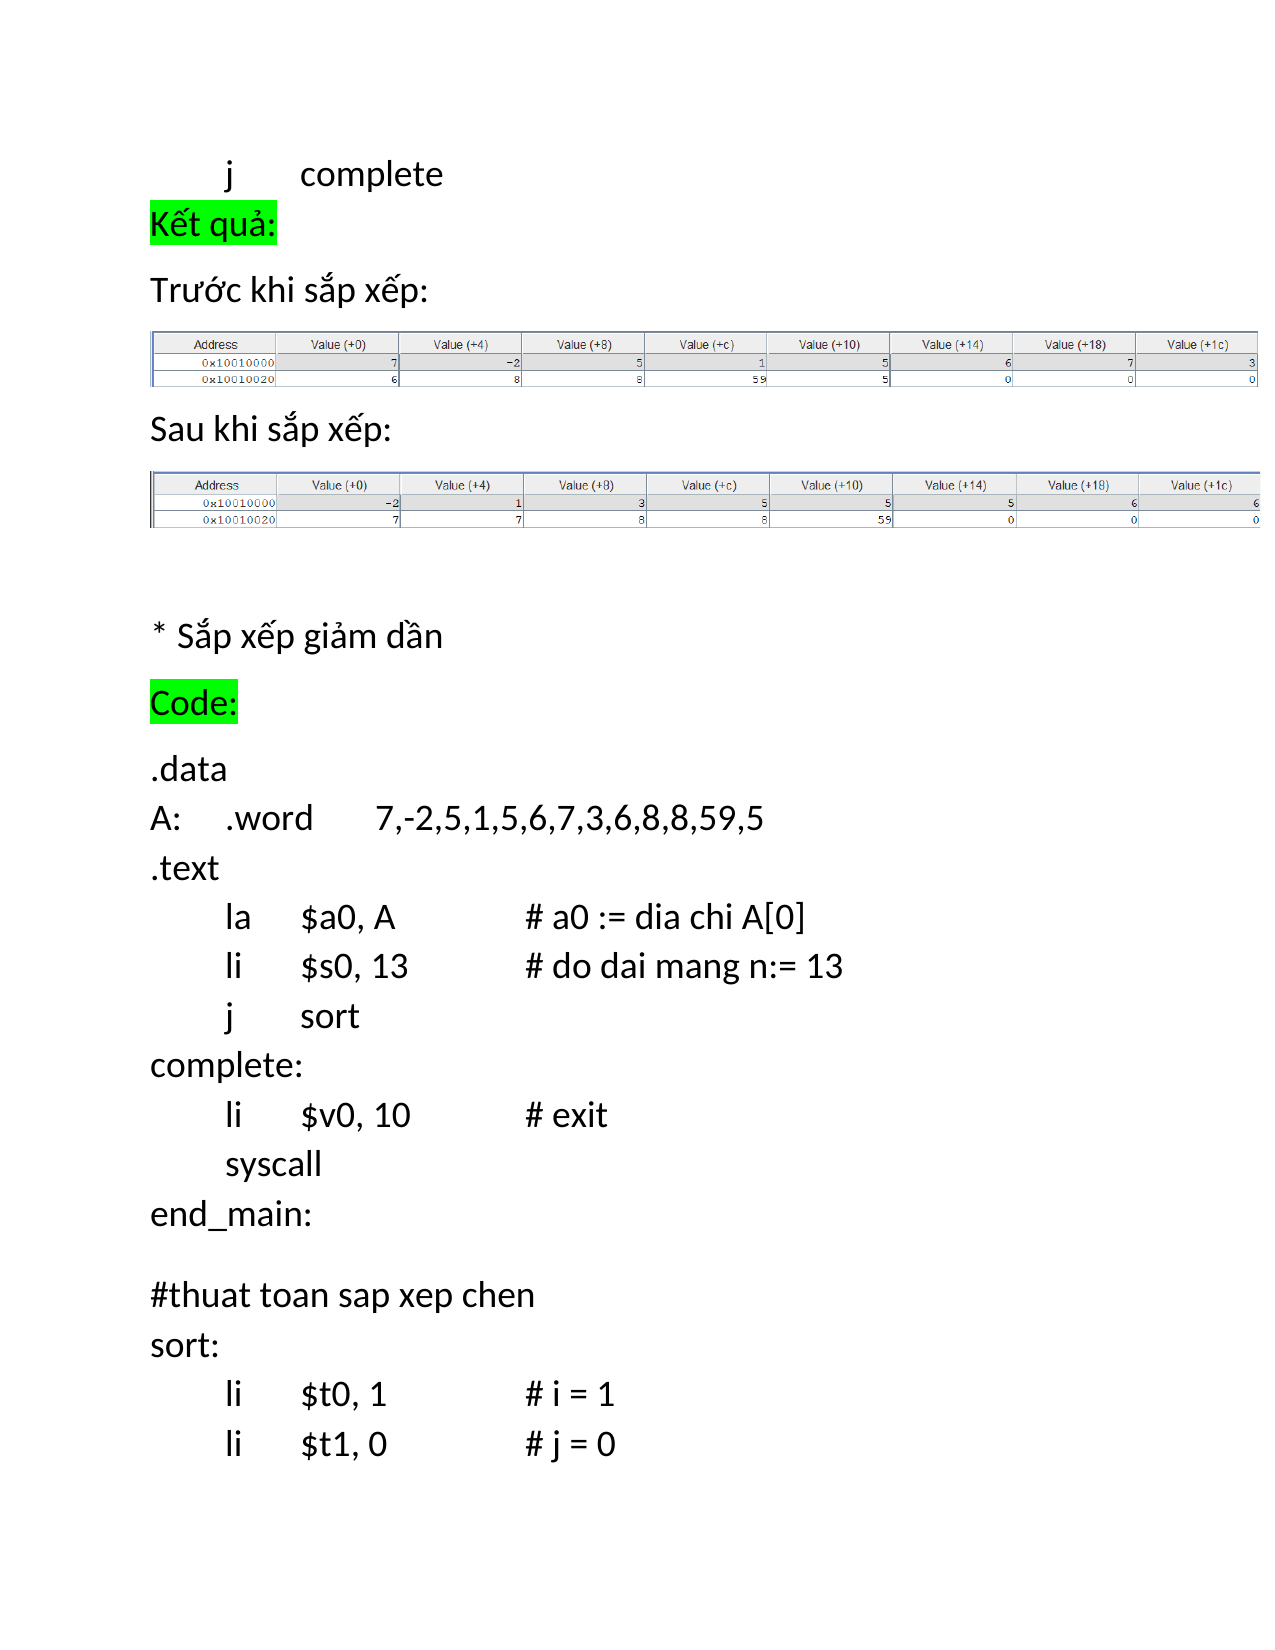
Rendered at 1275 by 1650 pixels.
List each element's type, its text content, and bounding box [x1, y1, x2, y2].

text j sort [150, 992, 1125, 1038]
text A: .word 7,-2,5,1,5,6,7,3,6,8,8,59,5 [150, 794, 1125, 840]
text #thuat toan sap xep chen [150, 1271, 1125, 1317]
text li $t1, 0 # j = 0 [150, 1419, 1125, 1465]
text end_main: [150, 1190, 1125, 1236]
text Kết quả: [150, 199, 1125, 245]
picture [150, 471, 1261, 528]
text j complete [150, 150, 1125, 196]
text sort: [150, 1321, 1125, 1366]
text li $v0, 10 # exit [150, 1091, 1125, 1137]
text complete: [150, 1041, 1125, 1087]
text li $s0, 13 # do dai mang n:= 13 [150, 942, 1125, 988]
text Code: [150, 678, 1125, 724]
text li $t0, 1 # i = 1 [150, 1370, 1125, 1416]
text .text [150, 843, 1125, 889]
text .data [150, 744, 1125, 790]
text Trước khi sắp xếp: [150, 266, 1125, 311]
text la $a0, A # a0 := dia chi A[0] [150, 893, 1125, 939]
text Sau khi sắp xếp: [150, 405, 1125, 451]
text syscall [150, 1140, 1125, 1186]
picture [150, 331, 1258, 387]
text * Sắp xếp giảm dần [150, 612, 1125, 658]
